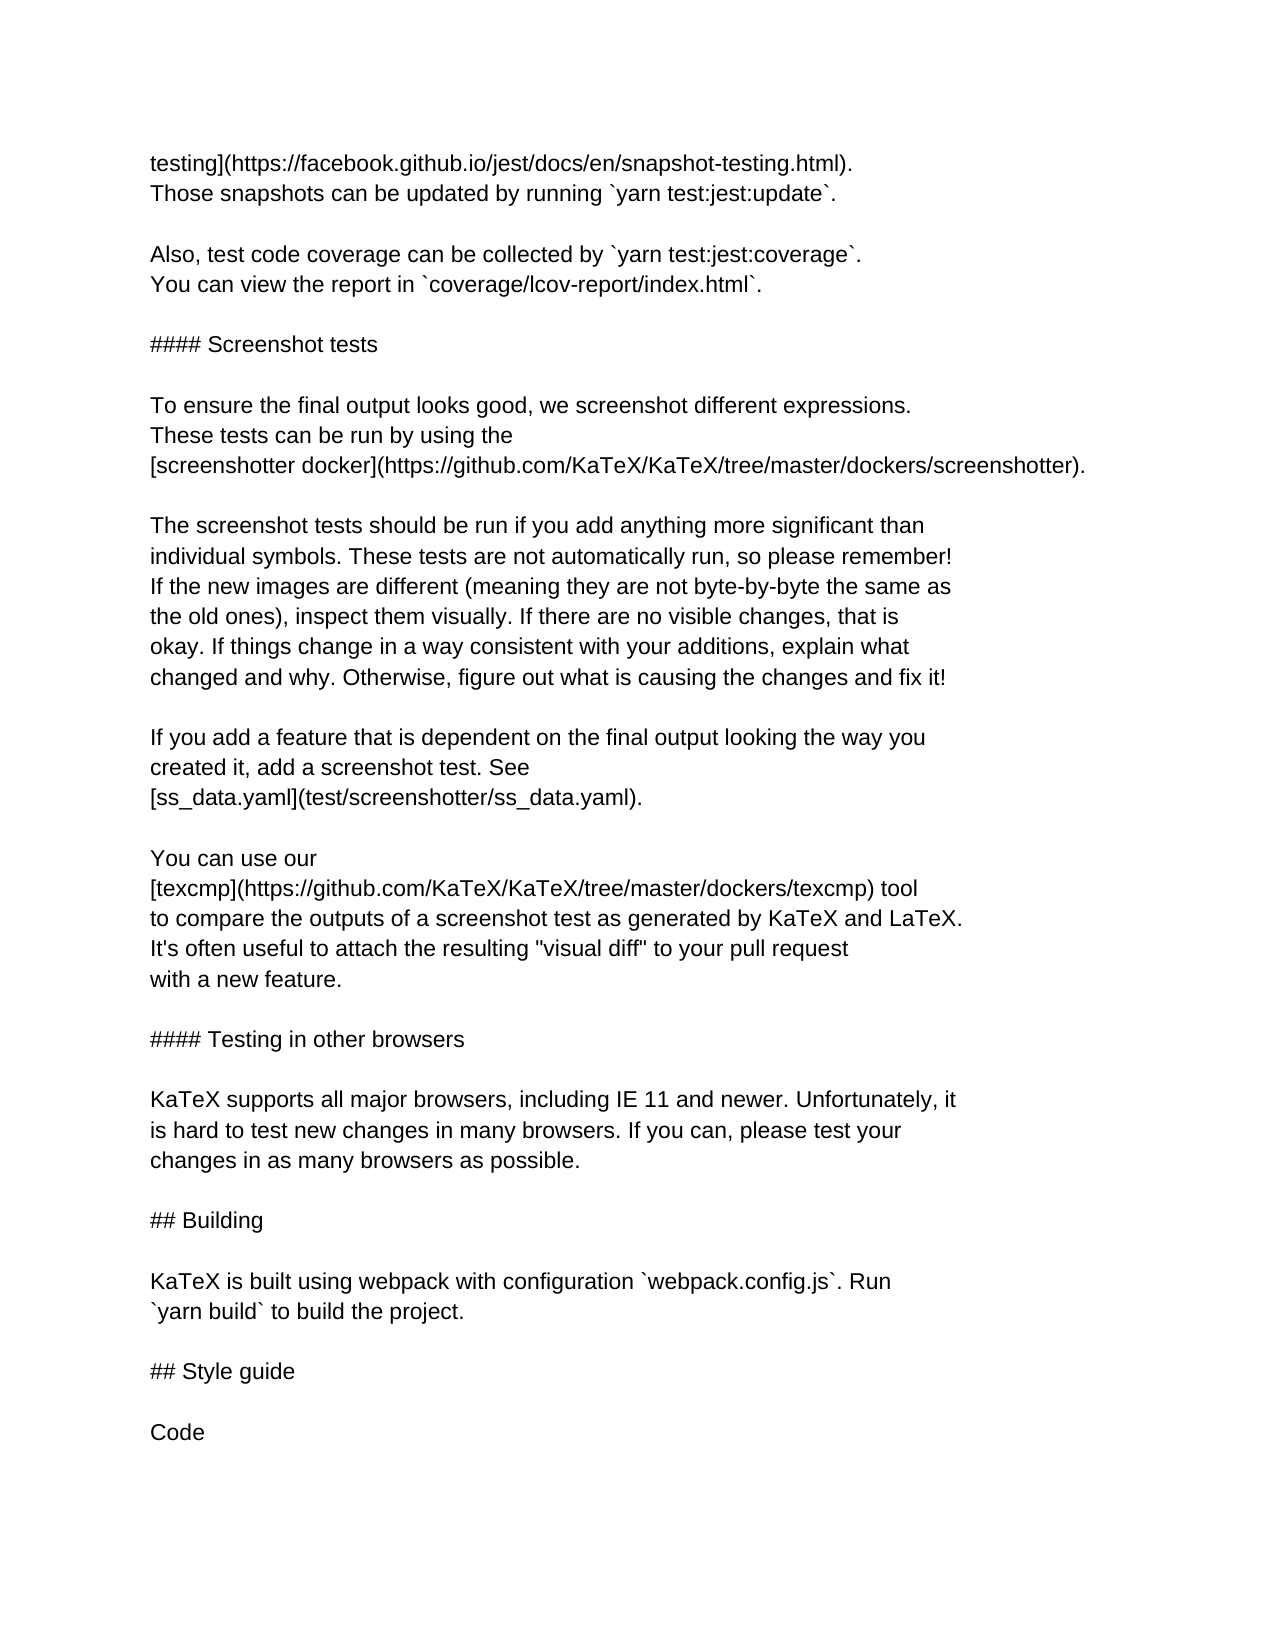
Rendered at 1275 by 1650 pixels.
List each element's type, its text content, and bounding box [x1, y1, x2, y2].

text okay. If things change in a way consistent with your additions, explain what [150, 633, 1125, 660]
text ## Building [150, 1207, 1125, 1234]
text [150, 150, 1125, 176]
text with a new feature. [150, 966, 1125, 992]
text `yarn build` to build the project. [150, 1298, 1125, 1324]
text changes in as many browsers as possible. [150, 1147, 1125, 1173]
text [ss_data.yaml](test/screenshotter/ss_data.yaml). [150, 784, 1125, 811]
text is hard to test new changes in many browsers. If you can, please test your [150, 1117, 1125, 1143]
text Those snapshots can be updated by running `yarn test:jest:update`. [150, 180, 1125, 207]
text Code [150, 1419, 1125, 1445]
text These tests can be run by using the [150, 422, 1125, 448]
text If the new images are different (meaning they are not byte-by-byte the same as [150, 573, 1125, 599]
text #### Testing in other browsers [150, 1026, 1125, 1052]
text If you add a feature that is dependent on the final output looking the way you [150, 724, 1125, 750]
text individual symbols. These tests are not automatically run, so please remember! [150, 543, 1125, 569]
text changed and why. Otherwise, figure out what is causing the changes and fix it! [150, 663, 1125, 690]
text You can view the report in `coverage/lcov-report/index.html`. [150, 271, 1125, 297]
text KaTeX supports all major browsers, including IE 11 and newer. Unfortunately, it [150, 1086, 1125, 1113]
text #### Screenshot tests [150, 331, 1125, 358]
text created it, add a screenshot test. See [150, 754, 1125, 781]
text [screenshotter docker](https://github.com/KaTeX/KaTeX/tree/master/dockers/screenshotter). [150, 452, 1125, 478]
text Also, test code coverage can be collected by `yarn test:jest:coverage`. [150, 241, 1125, 267]
text KaTeX is built using webpack with configuration `webpack.config.js`. Run [150, 1268, 1125, 1294]
text [texcmp](https://github.com/KaTeX/KaTeX/tree/master/dockers/texcmp) tool [150, 875, 1125, 901]
text To ensure the final output looks good, we screenshot different expressions. [150, 392, 1125, 418]
text It's often useful to attach the resulting "visual diff" to your pull request [150, 935, 1125, 962]
text the old ones), inspect them visually. If there are no visible changes, that is [150, 603, 1125, 629]
text ## Style guide [150, 1358, 1125, 1385]
text You can use our [150, 845, 1125, 871]
text to compare the outputs of a screenshot test as generated by KaTeX and LaTeX. [150, 905, 1125, 932]
text The screenshot tests should be run if you add anything more significant than [150, 512, 1125, 539]
